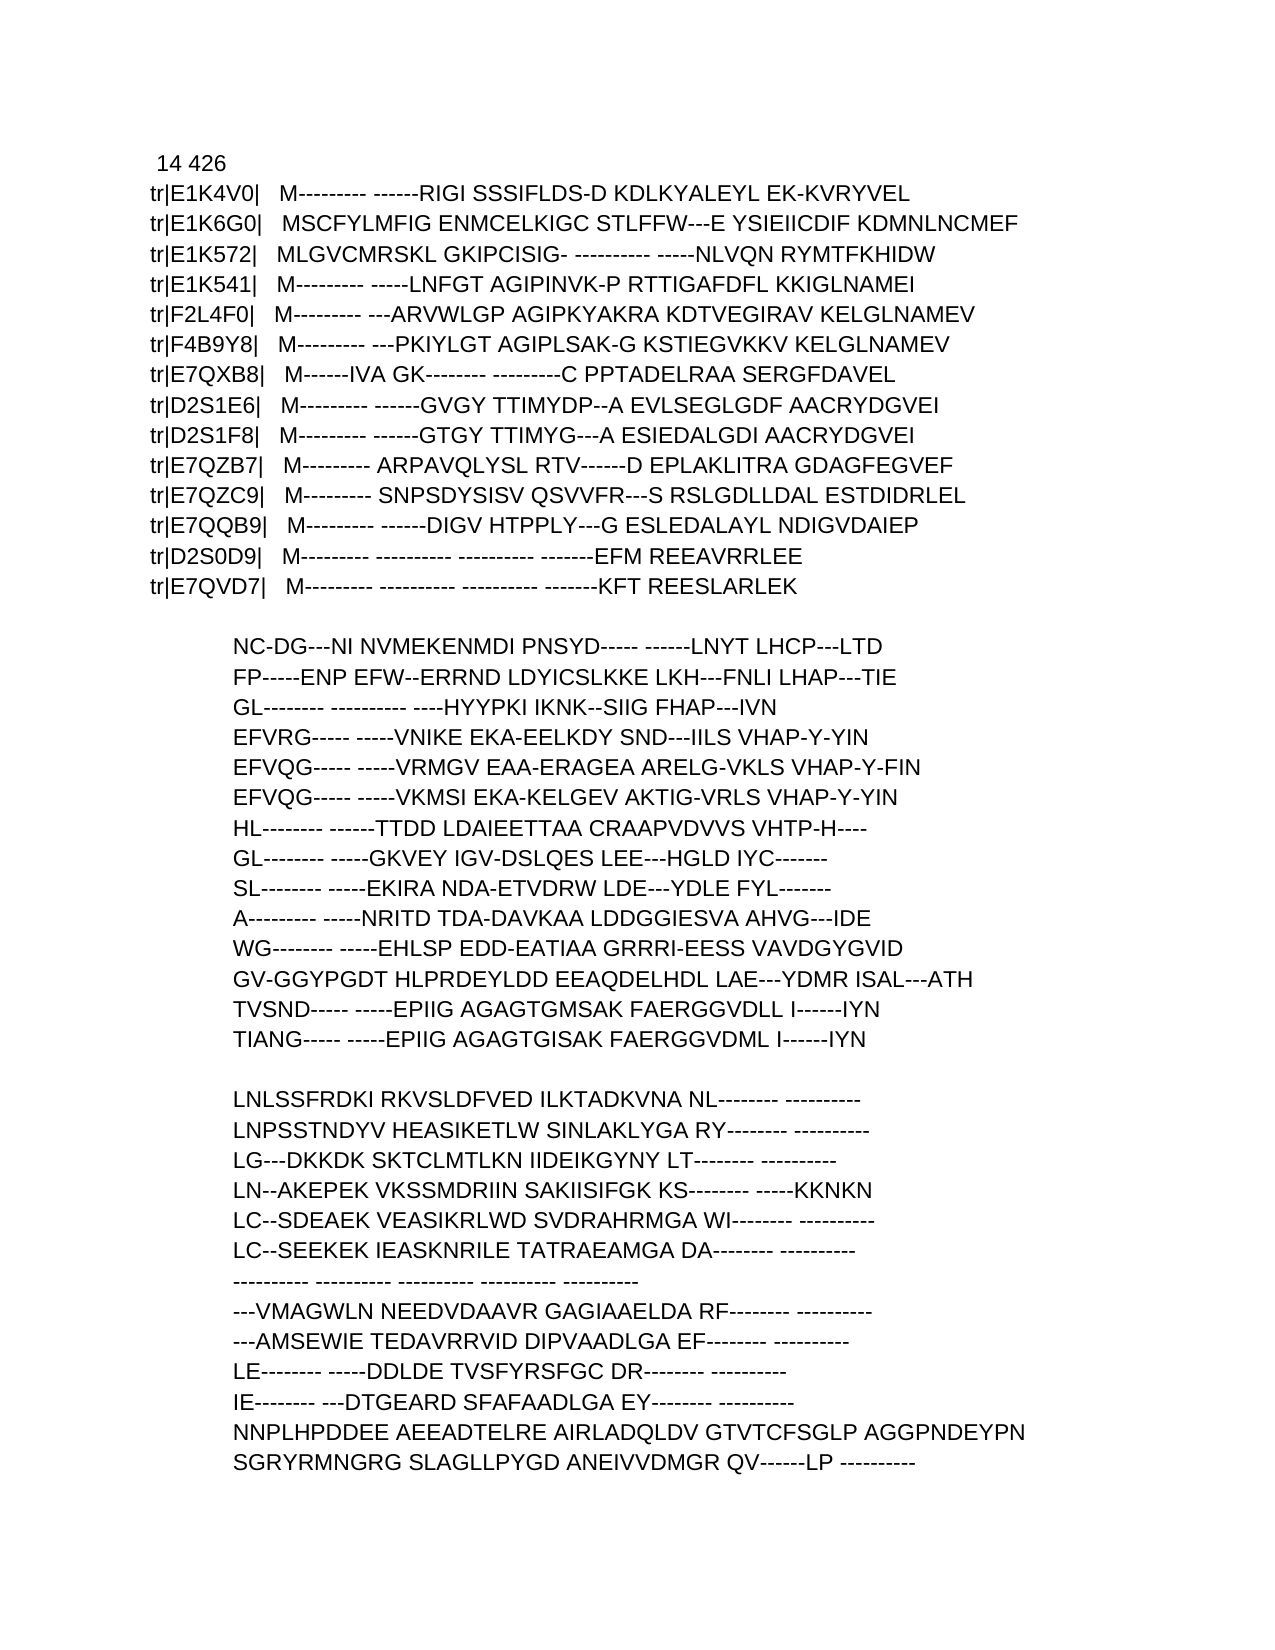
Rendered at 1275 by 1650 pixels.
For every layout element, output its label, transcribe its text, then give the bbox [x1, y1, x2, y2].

text EFVQG----- -----VKMSI EKA-KELGEV AKTIG-VRLS VHAP-Y-YIN [150, 784, 1125, 811]
text tr|E7QZB7| M--------- ARPAVQLYSL RTV------D EPLAKLITRA GDAGFEGVEF [150, 452, 1125, 478]
text ---AMSEWIE TEDAVRRVID DIPVAADLGA EF-------- ---------- [150, 1328, 1125, 1354]
text EFVQG----- -----VRMGV EAA-ERAGEA ARELG-VKLS VHAP-Y-FIN [150, 754, 1125, 781]
text tr|E1K541| M--------- -----LNFGT AGIPINVK-P RTTIGAFDFL KKIGLNAMEI [150, 271, 1125, 297]
text LG---DKKDK SKTCLMTLKN IIDEIKGYNY LT-------- ---------- [150, 1147, 1125, 1173]
text WG-------- -----EHLSP EDD-EATIAA GRRRI-EESS VAVDGYGVID [150, 935, 1125, 962]
text ---VMAGWLN NEEDVDAAVR GAGIAAELDA RF-------- ---------- [150, 1298, 1125, 1324]
text tr|E1K6G0| MSCFYLMFIG ENMCELKIGC STLFFW---E YSIEIICDIF KDMNLNCMEF [150, 210, 1125, 237]
text FP-----ENP EFW--ERRND LDYICSLKKE LKH---FNLI LHAP---TIE [150, 663, 1125, 690]
text LNLSSFRDKI RKVSLDFVED ILKTADKVNA NL-------- ---------- [150, 1086, 1125, 1113]
text LN--AKEPEK VKSSMDRIIN SAKIISIFGK KS-------- -----KKNKN [150, 1177, 1125, 1203]
text LNPSSTNDYV HEASIKETLW SINLAKLYGA RY-------- ---------- [150, 1117, 1125, 1143]
text IE-------- ---DTGEARD SFAFAADLGA EY-------- ---------- [150, 1388, 1125, 1415]
text LC--SDEAEK VEASIKRLWD SVDRAHRMGA WI-------- ---------- [150, 1207, 1125, 1234]
text A--------- -----NRITD TDA-DAVKAA LDDGGIESVA AHVG---IDE [150, 905, 1125, 932]
text tr|E7QQB9| M--------- ------DIGV HTPPLY---G ESLEDALAYL NDIGVDAIEP [150, 512, 1125, 539]
text NC-DG---NI NVMEKENMDI PNSYD----- ------LNYT LHCP---LTD [150, 633, 1125, 660]
text ---------- ---------- ---------- ---------- ---------- [150, 1268, 1125, 1294]
text tr|D2S1E6| M--------- ------GVGY TTIMYDP--A EVLSEGLGDF AACRYDGVEI [150, 392, 1125, 418]
text NNPLHPDDEE AEEADTELRE AIRLADQLDV GTVTCFSGLP AGGPNDEYPN [150, 1419, 1125, 1445]
text GL-------- ---------- ----HYYPKI IKNK--SIIG FHAP---IVN [150, 694, 1125, 720]
text EFVRG----- -----VNIKE EKA-EELKDY SND---IILS VHAP-Y-YIN [150, 724, 1125, 750]
text TIANG----- -----EPIIG AGAGTGISAK FAERGGVDML I------IYN [150, 1026, 1125, 1052]
text SGRYRMNGRG SLAGLLPYGD ANEIVVDMGR QV------LP ---------- [150, 1449, 1125, 1475]
text SL-------- -----EKIRA NDA-ETVDRW LDE---YDLE FYL------- [150, 875, 1125, 901]
text tr|E1K4V0| M--------- ------RIGI SSSIFLDS-D KDLKYALEYL EK-KVRYVEL [150, 180, 1125, 207]
text TVSND----- -----EPIIG AGAGTGMSAK FAERGGVDLL I------IYN [150, 996, 1125, 1022]
text LC--SEEKEK IEASKNRILE TATRAEAMGA DA-------- ---------- [150, 1237, 1125, 1264]
text tr|D2S0D9| M--------- ---------- ---------- -------EFM REEAVRRLEE [150, 543, 1125, 569]
text tr|E1K572| MLGVCMRSKL GKIPCISIG- ---------- -----NLVQN RYMTFKHIDW [150, 241, 1125, 267]
text tr|F2L4F0| M--------- ---ARVWLGP AGIPKYAKRA KDTVEGIRAV KELGLNAMEV [150, 301, 1125, 327]
text HL-------- ------TTDD LDAIEETTAA CRAAPVDVVS VHTP-H---- [150, 814, 1125, 841]
text tr|E7QVD7| M--------- ---------- ---------- -------KFT REESLARLEK [150, 573, 1125, 599]
text tr|D2S1F8| M--------- ------GTGY TTIMYG---A ESIEDALGDI AACRYDGVEI [150, 422, 1125, 448]
text GL-------- -----GKVEY IGV-DSLQES LEE---HGLD IYC------- [150, 845, 1125, 871]
text tr|E7QZC9| M--------- SNPSDYSISV QSVVFR---S RSLGDLLDAL ESTDIDRLEL [150, 482, 1125, 509]
text tr|F4B9Y8| M--------- ---PKIYLGT AGIPLSAK-G KSTIEGVKKV KELGLNAMEV [150, 331, 1125, 358]
text tr|E7QXB8| M------IVA GK-------- ---------C PPTADELRAA SERGFDAVEL [150, 361, 1125, 388]
text LE-------- -----DDLDE TVSFYRSFGC DR-------- ---------- [150, 1358, 1125, 1385]
text 14 426 [150, 150, 1125, 176]
text GV-GGYPGDT HLPRDEYLDD EEAQDELHDL LAE---YDMR ISAL---ATH [150, 966, 1125, 992]
